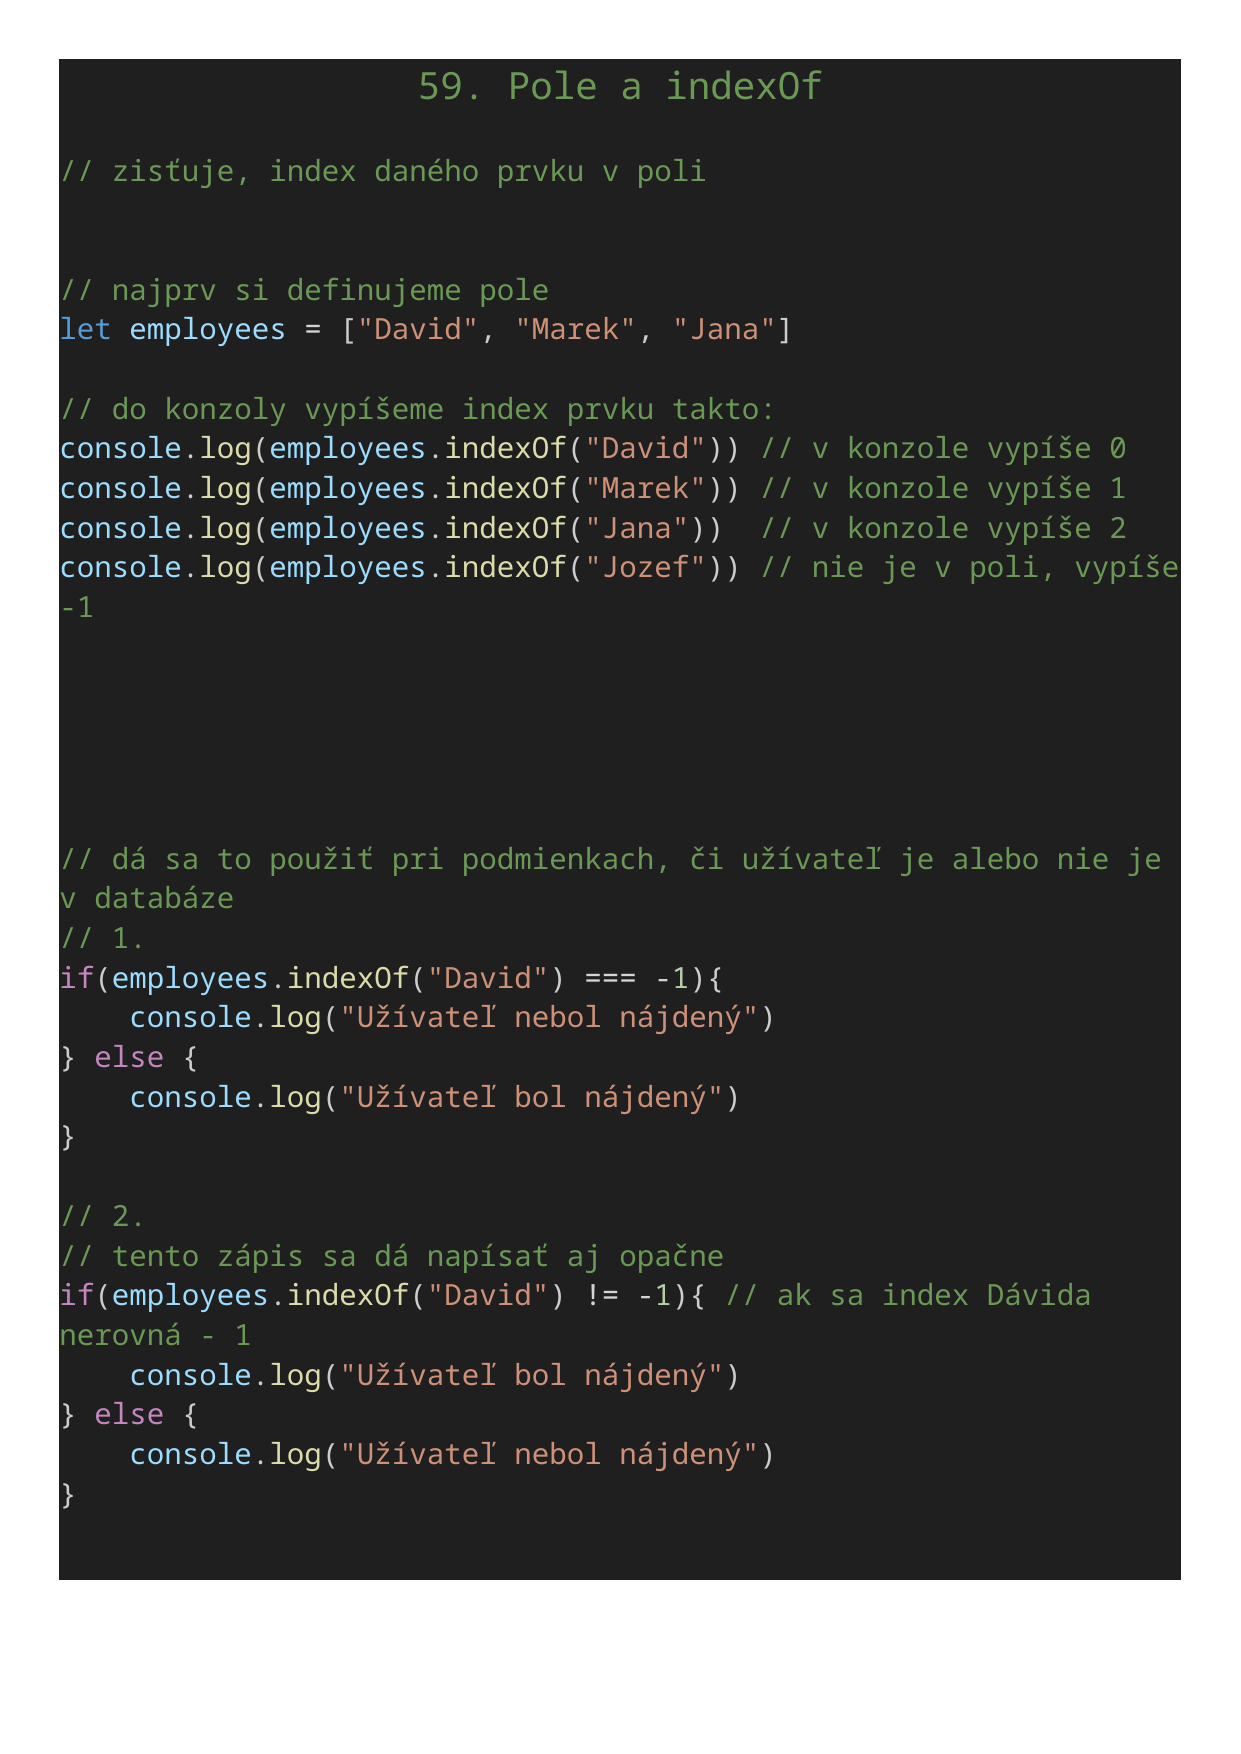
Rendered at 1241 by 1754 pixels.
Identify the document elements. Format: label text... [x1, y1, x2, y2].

text // 1. [59, 917, 1181, 957]
text let employees = ["David", "Marek", "Jana"] [59, 309, 1181, 348]
text } [59, 1116, 1181, 1155]
text // zisťuje, index daného prvku v poli [59, 150, 1181, 189]
text console.log(employees.indexOf("Jozef")) // nie je v poli, vypíše -1 [59, 547, 1181, 626]
text // do konzoly vypíšeme index prvku takto: [59, 388, 1181, 428]
text console.log("Užívateľ bol nájdený") [59, 1354, 1181, 1393]
text } else { [59, 1393, 1181, 1433]
text if(employees.indexOf("David") != -1){ // ak sa index Dávida nerovná - 1 [59, 1274, 1181, 1354]
text console.log("Užívateľ bol nájdený") [59, 1076, 1181, 1116]
text // najprv si definujeme pole [59, 269, 1181, 309]
text // 2. [59, 1195, 1181, 1235]
text } [59, 1473, 1181, 1513]
text console.log("Užívateľ nebol nájdený") [59, 1433, 1181, 1473]
text console.log(employees.indexOf("Jana")) // v konzole vypíše 2 [59, 507, 1181, 547]
text // dá sa to použiť pri podmienkach, či užívateľ je alebo nie je v databáze [59, 838, 1181, 917]
text 59. Pole a indexOf [59, 59, 1181, 110]
text } else { [59, 1036, 1181, 1076]
text console.log(employees.indexOf("David")) // v konzole vypíše 0 [59, 428, 1181, 467]
text console.log(employees.indexOf("Marek")) // v konzole vypíše 1 [59, 467, 1181, 507]
text if(employees.indexOf("David") === -1){ [59, 957, 1181, 997]
text // tento zápis sa dá napísať aj opačne [59, 1235, 1181, 1274]
text console.log("Užívateľ nebol nájdený") [59, 997, 1181, 1036]
